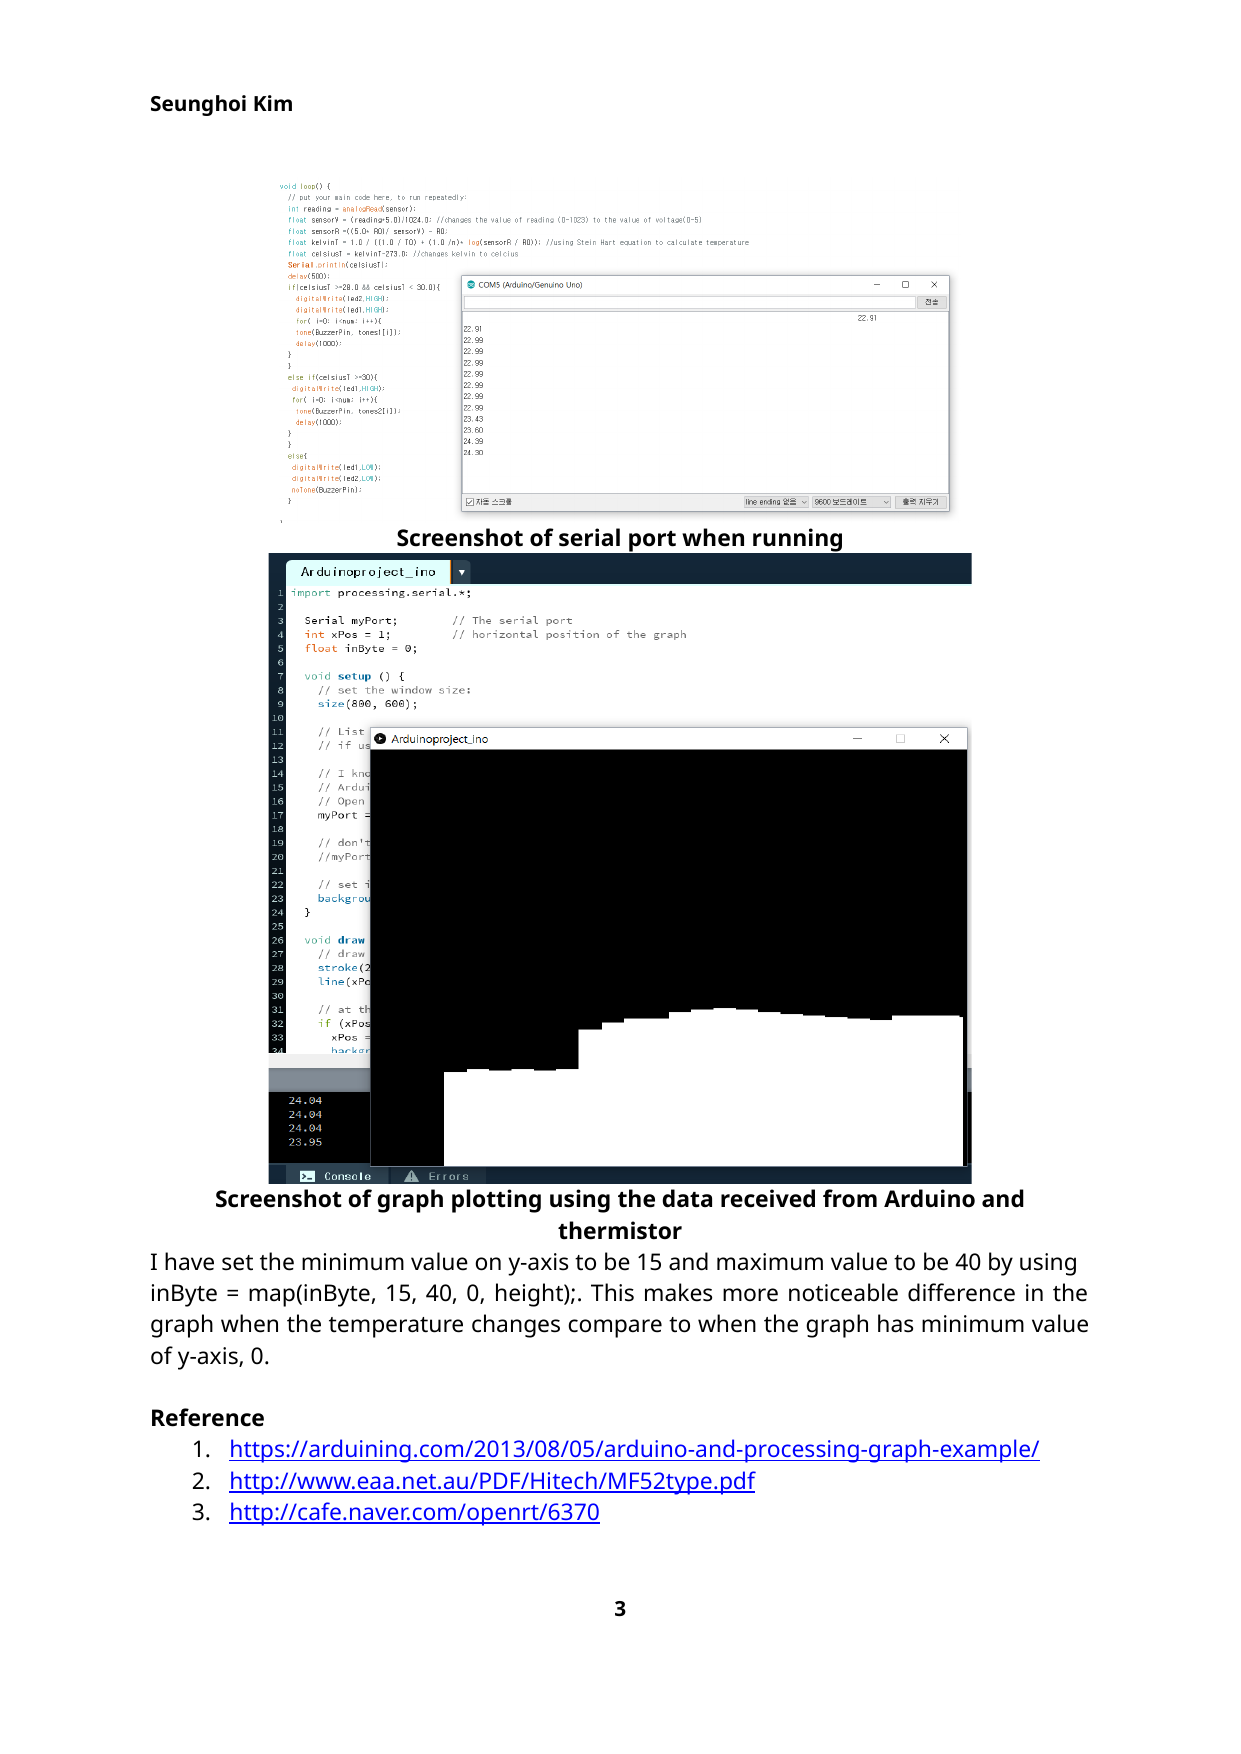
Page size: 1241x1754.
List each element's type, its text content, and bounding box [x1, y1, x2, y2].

text I have set the minimum value on y-axis to be 15 and maximum value to be 40 by using [150, 1246, 1090, 1277]
text Screenshot of graph plotting using the data received from Arduino and thermistor [150, 1183, 1090, 1246]
text Screenshot of serial port when running [150, 522, 1090, 553]
list http://www.eaa.net.au/PDF/Hitech/MF52type.pdf [192, 1465, 1090, 1496]
picture [278, 177, 962, 523]
picture [268, 553, 972, 1184]
list http://cafe.naver.com/openrt/6370 [192, 1496, 1090, 1527]
text Reference [150, 1402, 1090, 1433]
list https://arduining.com/2013/08/05/arduino-and-processing-graph-example/ [192, 1433, 1090, 1465]
text inByte = map(inByte, 15, 40, 0, height);. This makes more noticeable difference in the graph when the temperature changes compare to when the graph has minimum value of y-axis, 0. [150, 1277, 1090, 1371]
